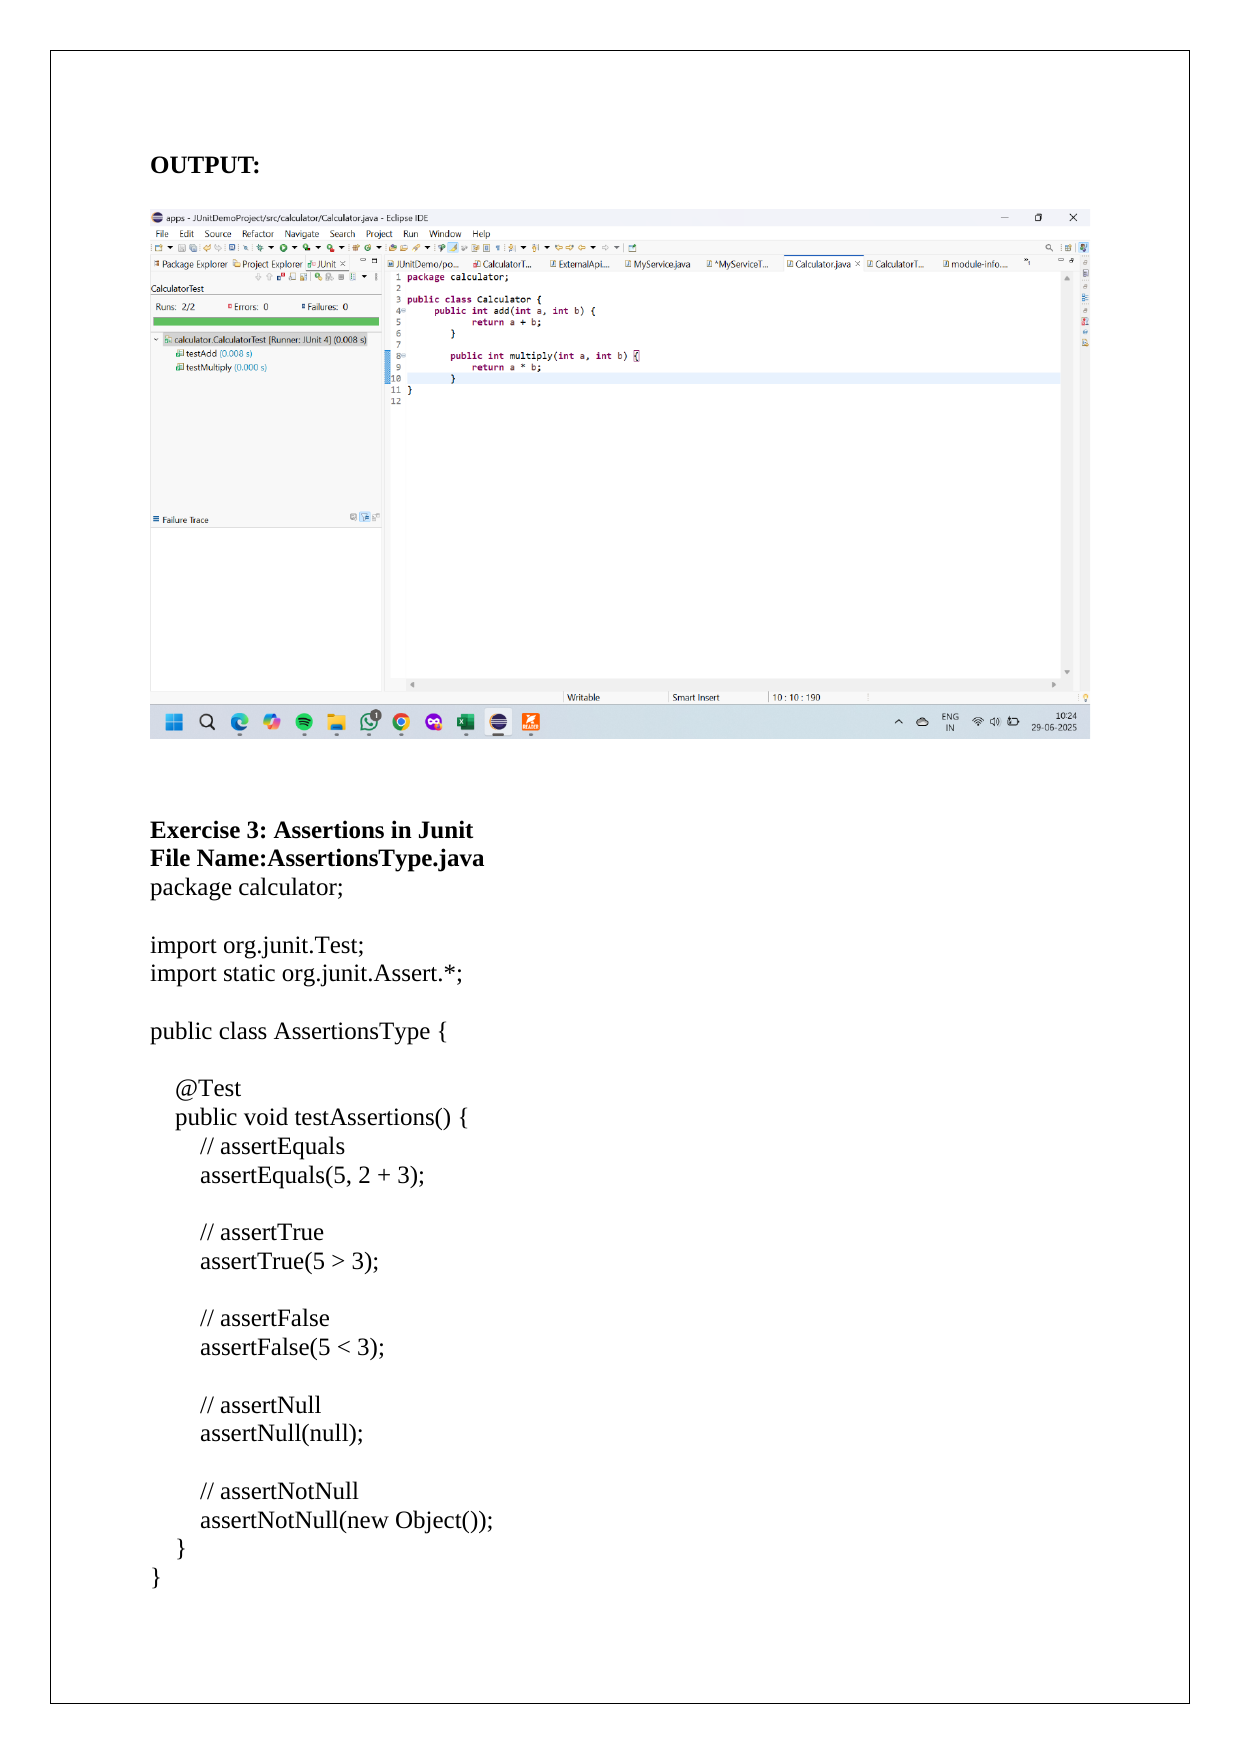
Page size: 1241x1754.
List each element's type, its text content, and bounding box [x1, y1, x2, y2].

text assertFalse(5 < 3); [150, 1332, 1090, 1361]
text OUTPUT: [150, 150, 1090, 179]
text // assertTrue [150, 1217, 1090, 1246]
text assertNull(null); [150, 1418, 1090, 1447]
text } [150, 1533, 1090, 1562]
text package calculator; [150, 872, 1090, 901]
text // assertEquals [150, 1131, 1090, 1160]
text // assertNotNull [150, 1476, 1090, 1505]
text @Test [150, 1073, 1090, 1102]
text public void testAssertions() { [150, 1102, 1090, 1131]
text Exercise 3: Assertions in Junit [150, 815, 1090, 843]
text assertEquals(5, 2 + 3); [150, 1160, 1090, 1188]
text import static org.junit.Assert.*; [150, 958, 1090, 987]
text assertTrue(5 > 3); [150, 1246, 1090, 1275]
text // assertFalse [150, 1303, 1090, 1332]
text // assertNull [150, 1390, 1090, 1418]
text File Name:AssertionsType.java [150, 843, 1090, 872]
text } [150, 1562, 1090, 1591]
text public class AssertionsType { [150, 1016, 1090, 1045]
text assertNotNull(new Object()); [150, 1505, 1090, 1533]
picture [150, 209, 1091, 739]
text import org.junit.Test; [150, 930, 1090, 958]
